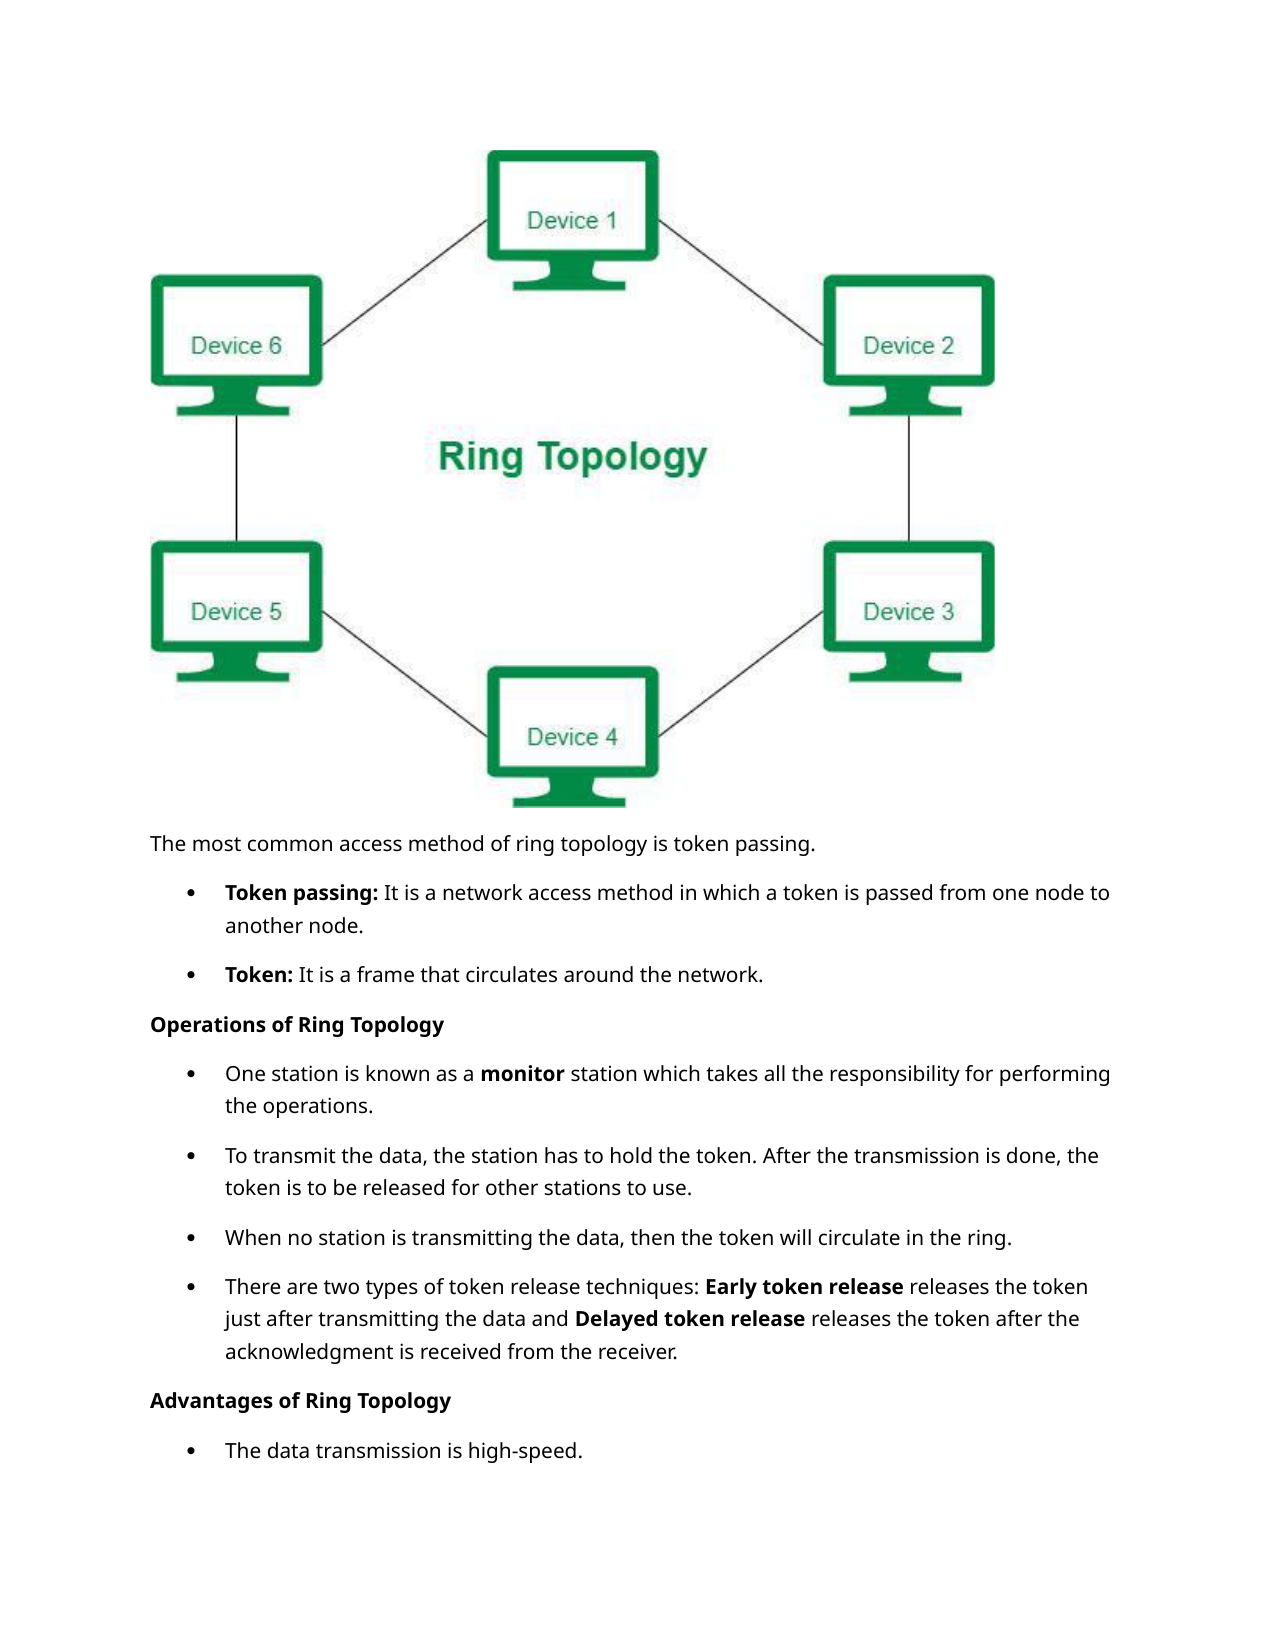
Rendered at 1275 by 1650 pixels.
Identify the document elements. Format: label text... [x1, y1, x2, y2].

list One station is known as a monitor station which takes all the responsibility for performing the operations. [187, 1059, 1125, 1120]
list Token passing: It is a network access method in which a token is passed from one node to another node. [187, 878, 1125, 939]
list To transmit the data, the station has to hold the token. After the transmission is done, the token is to be released for other stations to use. [187, 1141, 1125, 1202]
list There are two types of token release techniques: Early token release releases the token just after transmitting the data and Delayed token release releases the token after the acknowledgment is received from the receiver. [187, 1272, 1125, 1366]
text The most common access method of ring topology is token passing. [150, 829, 1125, 858]
list When no station is transmitting the data, then the token will circulate in the ring. [187, 1223, 1125, 1251]
list The data transmission is high-speed. [187, 1436, 1125, 1464]
list Token: It is a frame that circulates around the network. [187, 960, 1125, 989]
text Advantages of Ring Topology [150, 1386, 1125, 1415]
picture [150, 150, 996, 808]
text Operations of Ring Topology [150, 1010, 1125, 1038]
